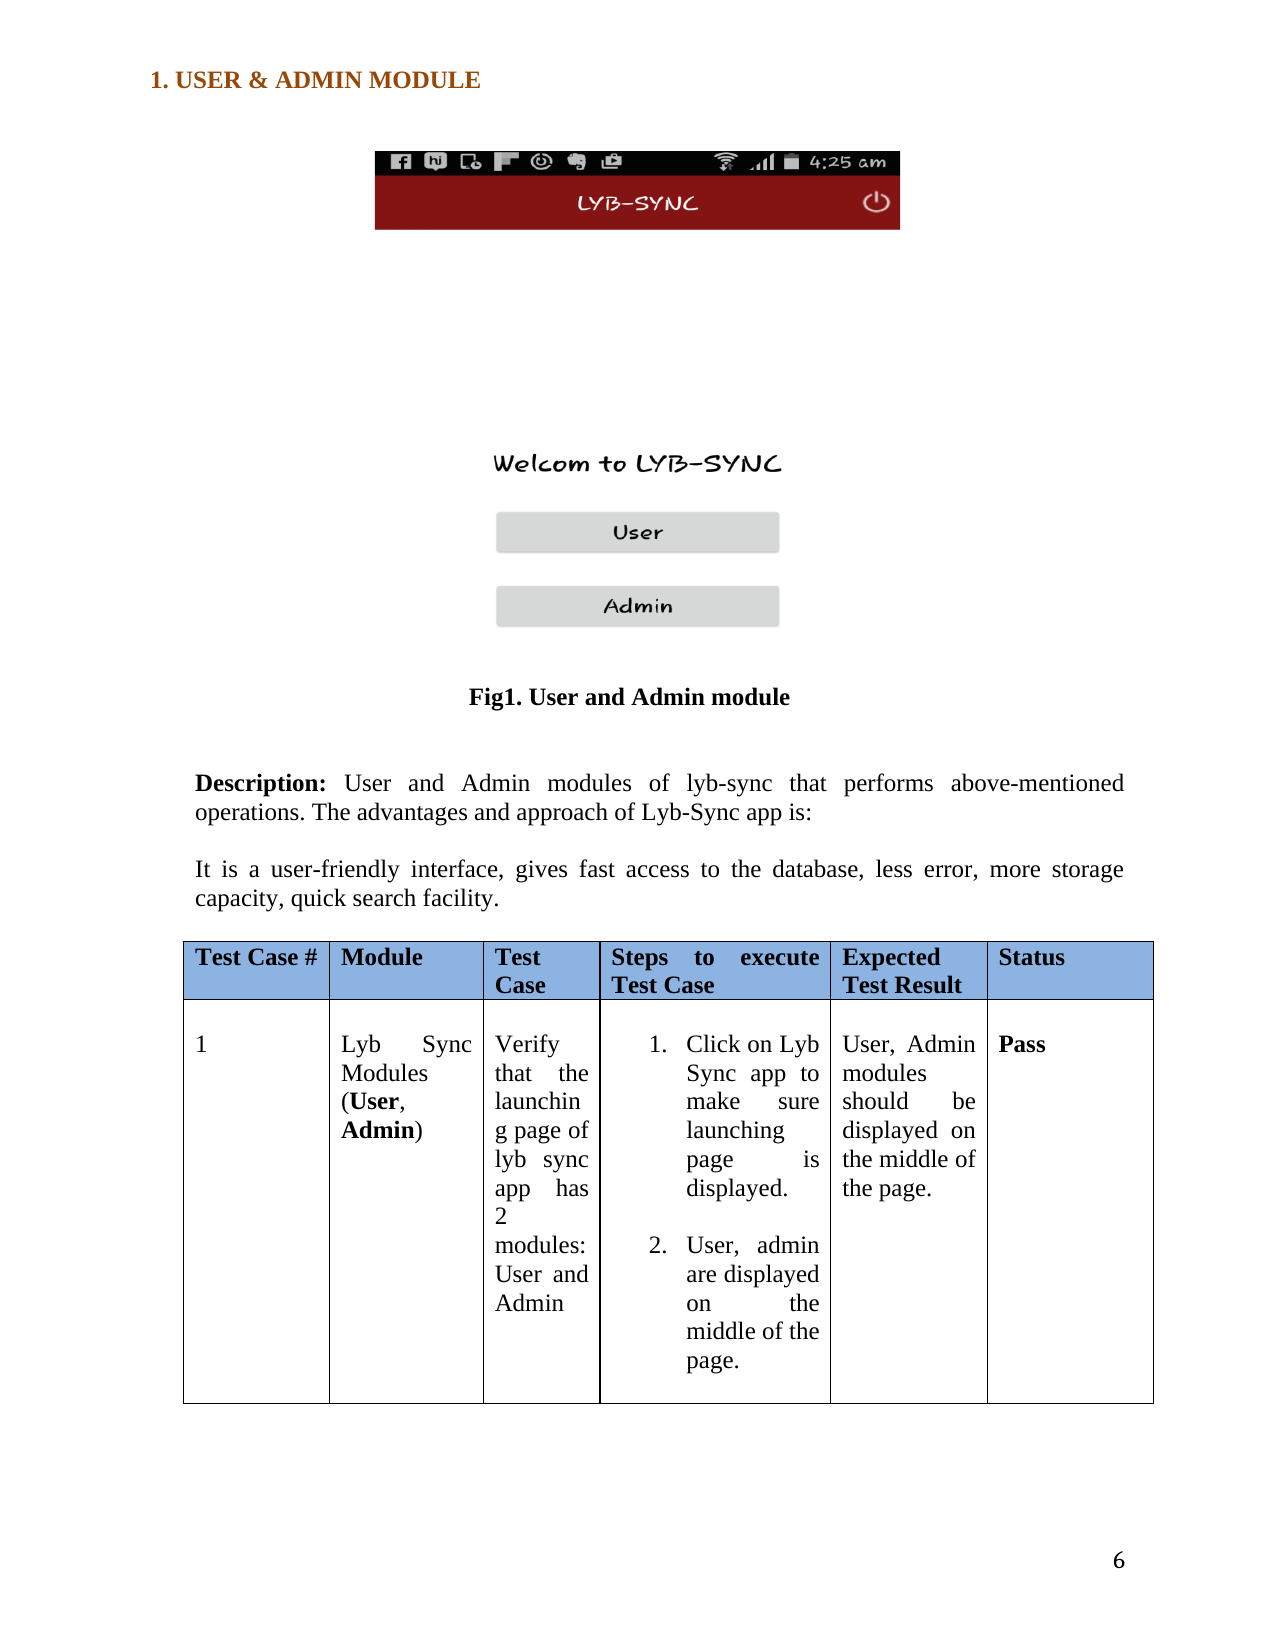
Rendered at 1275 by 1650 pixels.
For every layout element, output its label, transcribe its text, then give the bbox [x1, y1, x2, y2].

table_cell User, Admin modules should be displayed on the middle of the page. [831, 1000, 987, 1403]
table_cell Verify that the launching page of lyb sync app has 2 modules: User and Admin [484, 1000, 599, 1403]
picture [374, 151, 901, 654]
table_header Steps to execute Test Case [601, 942, 830, 999]
text It is a user-friendly interface, gives fast access to the database, less error, more storage capacity, quick search facility. [195, 854, 1125, 912]
table_header Status [988, 942, 1153, 999]
table_cell Click on Lyb Sync app to make sure launching page is displayed. User, admin are displayed on the middle of the page. [601, 1000, 830, 1403]
table_header Expected Test Result [831, 942, 987, 999]
table_header Test Case [484, 942, 599, 999]
text 1. USER & ADMIN MODULE [150, 66, 1125, 94]
text Fig1. User and Admin module [150, 682, 1125, 711]
table_header Module [330, 942, 483, 999]
table_cell Lyb Sync Modules (User, Admin) [330, 1000, 483, 1403]
table_cell Pass [988, 1000, 1153, 1403]
table_cell 1 [184, 1000, 329, 1403]
text Description: User and Admin modules of lyb-sync that performs above-mentioned operations. The advantages and approach of Lyb-Sync app is: [195, 768, 1125, 826]
table_header Test Case # [184, 942, 329, 999]
